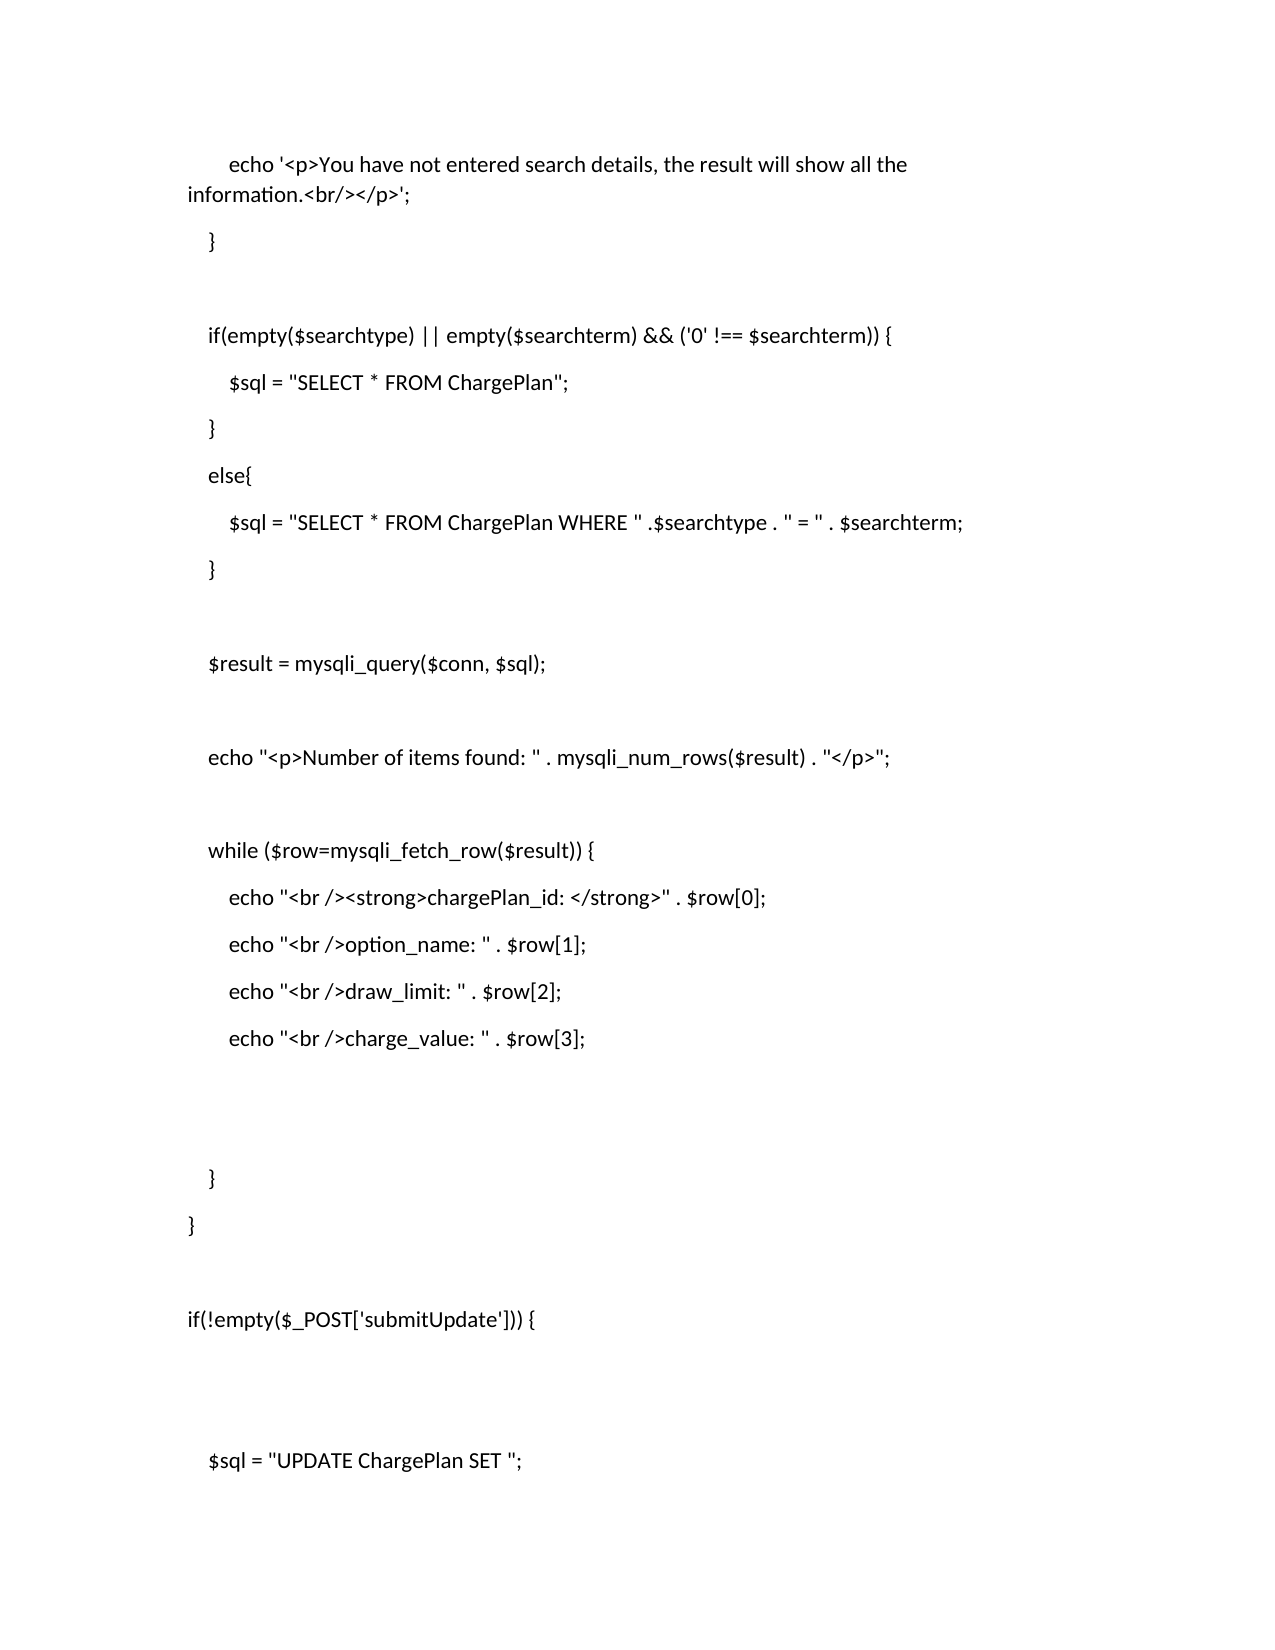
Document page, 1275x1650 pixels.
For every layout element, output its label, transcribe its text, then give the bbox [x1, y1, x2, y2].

text } [187, 555, 1087, 583]
text echo "<br />option_name: " . $row[1]; [187, 930, 1087, 958]
text $result = mysqli_query($conn, $sql); [187, 649, 1087, 677]
text echo "<br /><strong>chargePlan_id: </strong>" . $row[0]; [187, 883, 1087, 911]
text $sql = "SELECT * FROM ChargePlan"; [187, 368, 1087, 396]
text echo "<br />draw_limit: " . $row[2]; [187, 977, 1087, 1005]
text $sql = "SELECT * FROM ChargePlan WHERE " .$searchtype . " = " . $searchterm; [187, 508, 1087, 536]
text } [187, 1211, 1087, 1239]
text echo "<br />charge_value: " . $row[3]; [187, 1024, 1087, 1052]
text echo "<p>Number of items found: " . mysqli_num_rows($result) . "</p>"; [187, 743, 1087, 771]
text } [187, 227, 1087, 255]
text echo '<p>You have not entered search details, the result will show all the information.<br/></p>'; [187, 150, 1087, 208]
text if(!empty($_POST['submitUpdate'])) { [187, 1305, 1087, 1333]
text $sql = "UPDATE ChargePlan SET "; [187, 1446, 1087, 1474]
text } [187, 414, 1087, 443]
text if(empty($searchtype) || empty($searchterm) && ('0' !== $searchterm)) { [187, 321, 1087, 349]
text } [187, 1164, 1087, 1193]
text else{ [187, 461, 1087, 489]
text while ($row=mysqli_fetch_row($result)) { [187, 836, 1087, 864]
